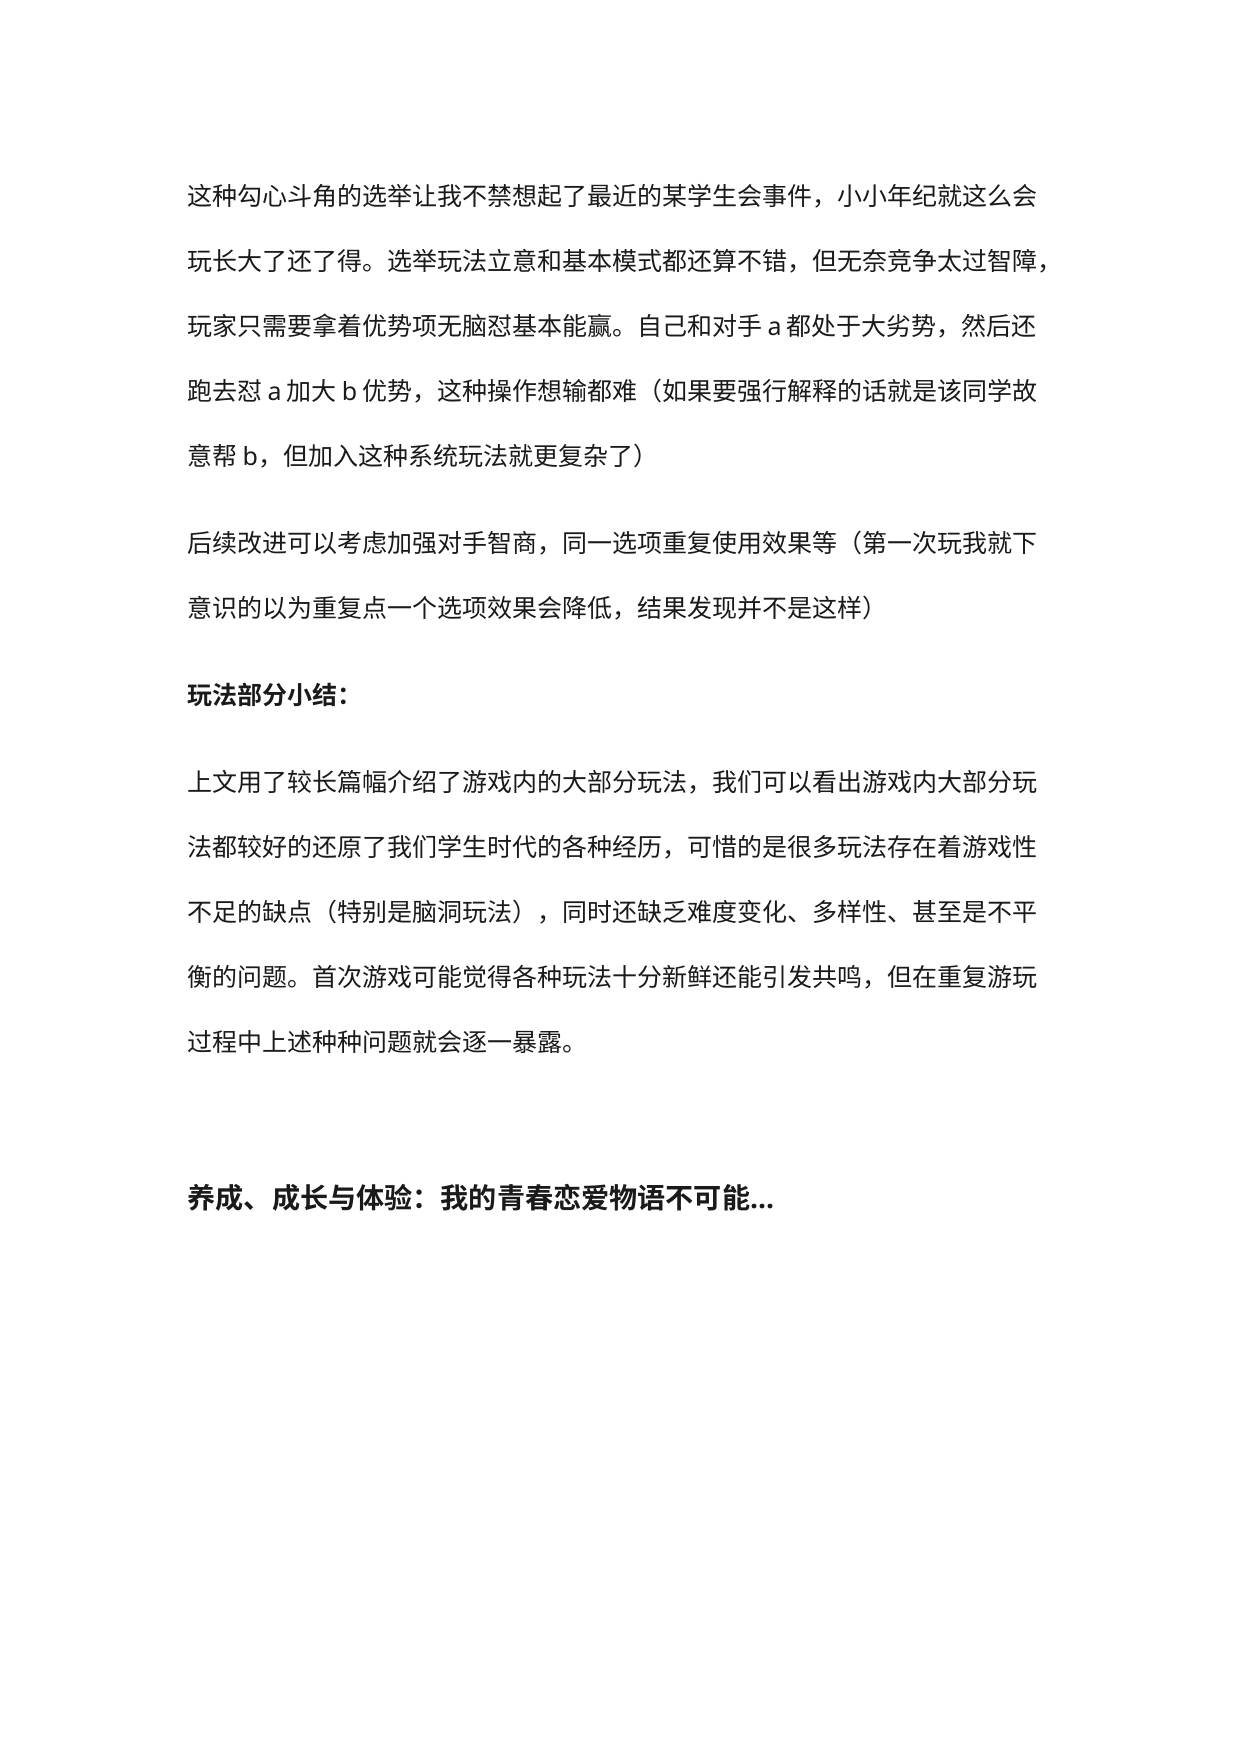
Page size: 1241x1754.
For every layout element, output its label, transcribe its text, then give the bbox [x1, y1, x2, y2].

text 上文用了较长篇幅介绍了游戏内的大部分玩法，我们可以看出游戏内大部分玩法都较好的还原了我们学生时代的各种经历，可惜的是很多玩法存在着游戏性不足的缺点（特别是脑洞玩法），同时还缺乏难度变化、多样性、甚至是不平衡的问题。首次游戏可能觉得各种玩法十分新鲜还能引发共鸣，但在重复游玩过程中上述种种问题就会逐一暴露。 [187, 748, 1053, 1073]
text 这种勾心斗角的选举让我不禁想起了最近的某学生会事件，小小年纪就这么会玩长大了还了得。选举玩法立意和基本模式都还算不错，但无奈竞争太过智障，玩家只需要拿着优势项无脑怼基本能赢。自己和对手a都处于大劣势，然后还跑去怼a加大b优势，这种操作想输都难（如果要强行解释的话就是该同学故意帮b，但加入这种系统玩法就更复杂了） [187, 162, 1053, 487]
subtitle 养成、成长与体验：我的青春恋爱物语不可能... [187, 1163, 1053, 1228]
text 后续改进可以考虑加强对手智商，同一选项重复使用效果等（第一次玩我就下意识的以为重复点一个选项效果会降低，结果发现并不是这样） [187, 509, 1053, 639]
text 玩法部分小结： [187, 661, 1053, 726]
